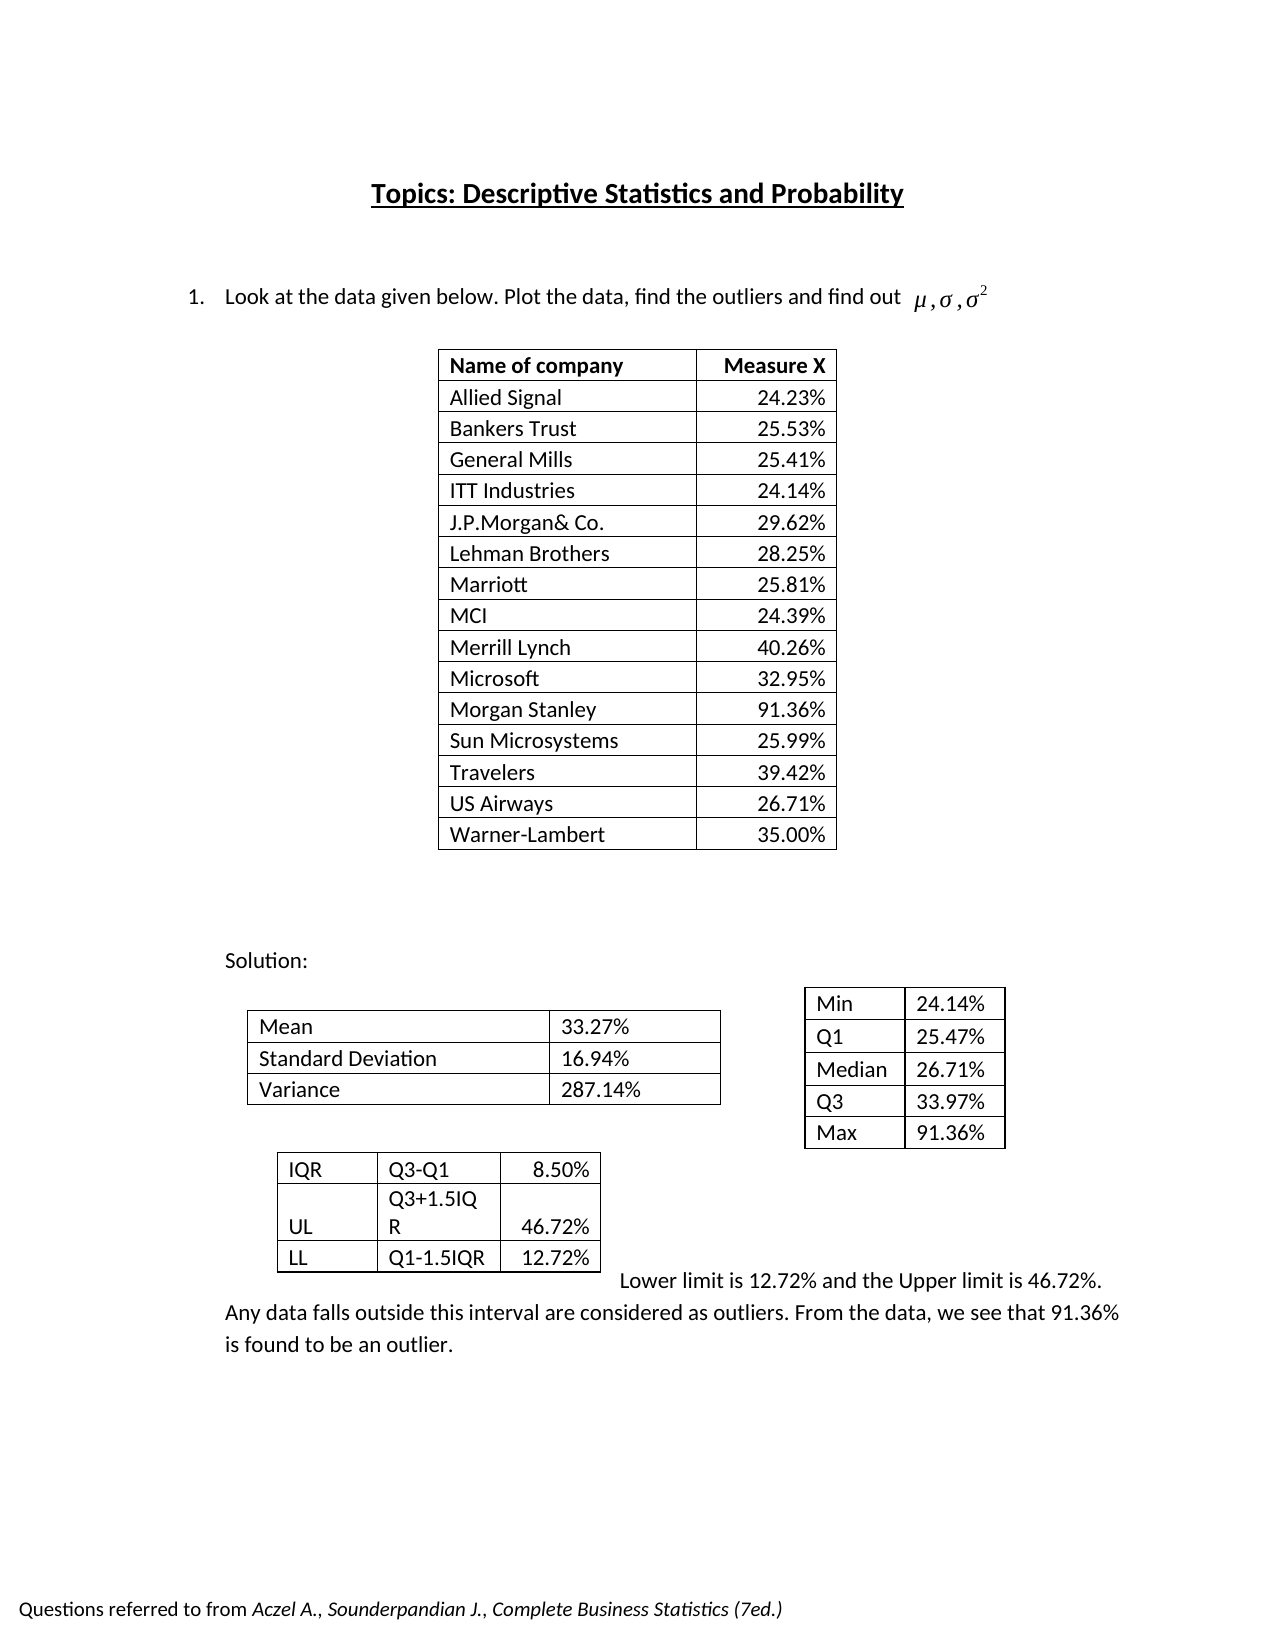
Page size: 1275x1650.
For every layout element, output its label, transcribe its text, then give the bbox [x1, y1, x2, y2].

table_cell Sun Microsystems [439, 725, 696, 755]
table_cell 26.71% [906, 1053, 1004, 1085]
table_cell 29.62% [697, 506, 836, 536]
table_cell 25.53% [697, 412, 836, 442]
table_cell 33.97% [906, 1086, 1004, 1116]
table_cell US Airways [439, 787, 696, 817]
table_header 33.27% [550, 1011, 720, 1042]
table_cell 287.14% [550, 1074, 720, 1104]
table_cell Median [806, 1053, 904, 1085]
table_header Q3-Q1 [378, 1153, 500, 1183]
table_cell 25.99% [697, 725, 836, 755]
table_cell 26.71% [697, 787, 836, 817]
table_cell 32.95% [697, 662, 836, 692]
table_cell Variance [248, 1074, 549, 1104]
table_cell LL [278, 1241, 377, 1271]
table_cell Max [806, 1117, 904, 1147]
table_header Name of company [439, 350, 696, 380]
table_cell Warner-Lambert [439, 818, 696, 848]
table_cell 39.42% [697, 756, 836, 786]
table_cell Lehman Brothers [439, 537, 696, 567]
table_cell Q3 [806, 1086, 904, 1116]
table_cell Merrill Lynch [439, 631, 696, 661]
table_cell 91.36% [697, 693, 836, 723]
table_cell J.P.Morgan& Co. [439, 506, 696, 536]
table_cell 40.26% [697, 631, 836, 661]
table_cell 91.36% [906, 1117, 1004, 1147]
table_cell Microsoft [439, 662, 696, 692]
table_cell Q1 [806, 1020, 904, 1052]
list Solution: [225, 946, 1125, 974]
table_cell 25.41% [697, 443, 836, 473]
table_header Measure X [697, 350, 836, 380]
table_cell 12.72% [501, 1241, 600, 1271]
list Look at the data given below. Plot the data, find the outliers and find out [187, 281, 1125, 312]
table_cell 24.39% [697, 600, 836, 630]
table_cell Q1-1.5IQR [378, 1241, 500, 1271]
table_cell Marriott [439, 568, 696, 598]
table_cell 46.72% [501, 1184, 600, 1240]
table_cell Travelers [439, 756, 696, 786]
table_cell Allied Signal [439, 381, 696, 411]
table_cell 24.23% [697, 381, 836, 411]
table_cell UL [278, 1184, 377, 1240]
table_header Min [806, 988, 904, 1019]
table_cell 25.47% [906, 1020, 1004, 1052]
table_header IQR [278, 1153, 377, 1183]
table_cell MCI [439, 600, 696, 630]
table_header 24.14% [906, 988, 1004, 1019]
list Lower limit is 12.72% and the Upper limit is 46.72%. Any data falls outside this interval are considered as outliers. From the data, we see that 91.36% is found to be an outlier. [225, 1266, 1125, 1358]
table_header 8.50% [501, 1153, 600, 1183]
table_cell ITT Industries [439, 475, 696, 505]
table_cell Bankers Trust [439, 412, 696, 442]
table_cell Q3+1.5IQR [378, 1184, 500, 1240]
table_cell 24.14% [697, 475, 836, 505]
table_cell 35.00% [697, 818, 836, 848]
table_header Mean [248, 1011, 549, 1042]
table_cell 25.81% [697, 568, 836, 598]
table_cell General Mills [439, 443, 696, 473]
table_cell Morgan Stanley [439, 693, 696, 723]
table_cell 16.94% [550, 1043, 720, 1073]
table_cell Standard Deviation [248, 1043, 549, 1073]
text Topics: Descriptive Statistics and Probability [150, 176, 1125, 211]
table_cell 28.25% [697, 537, 836, 567]
